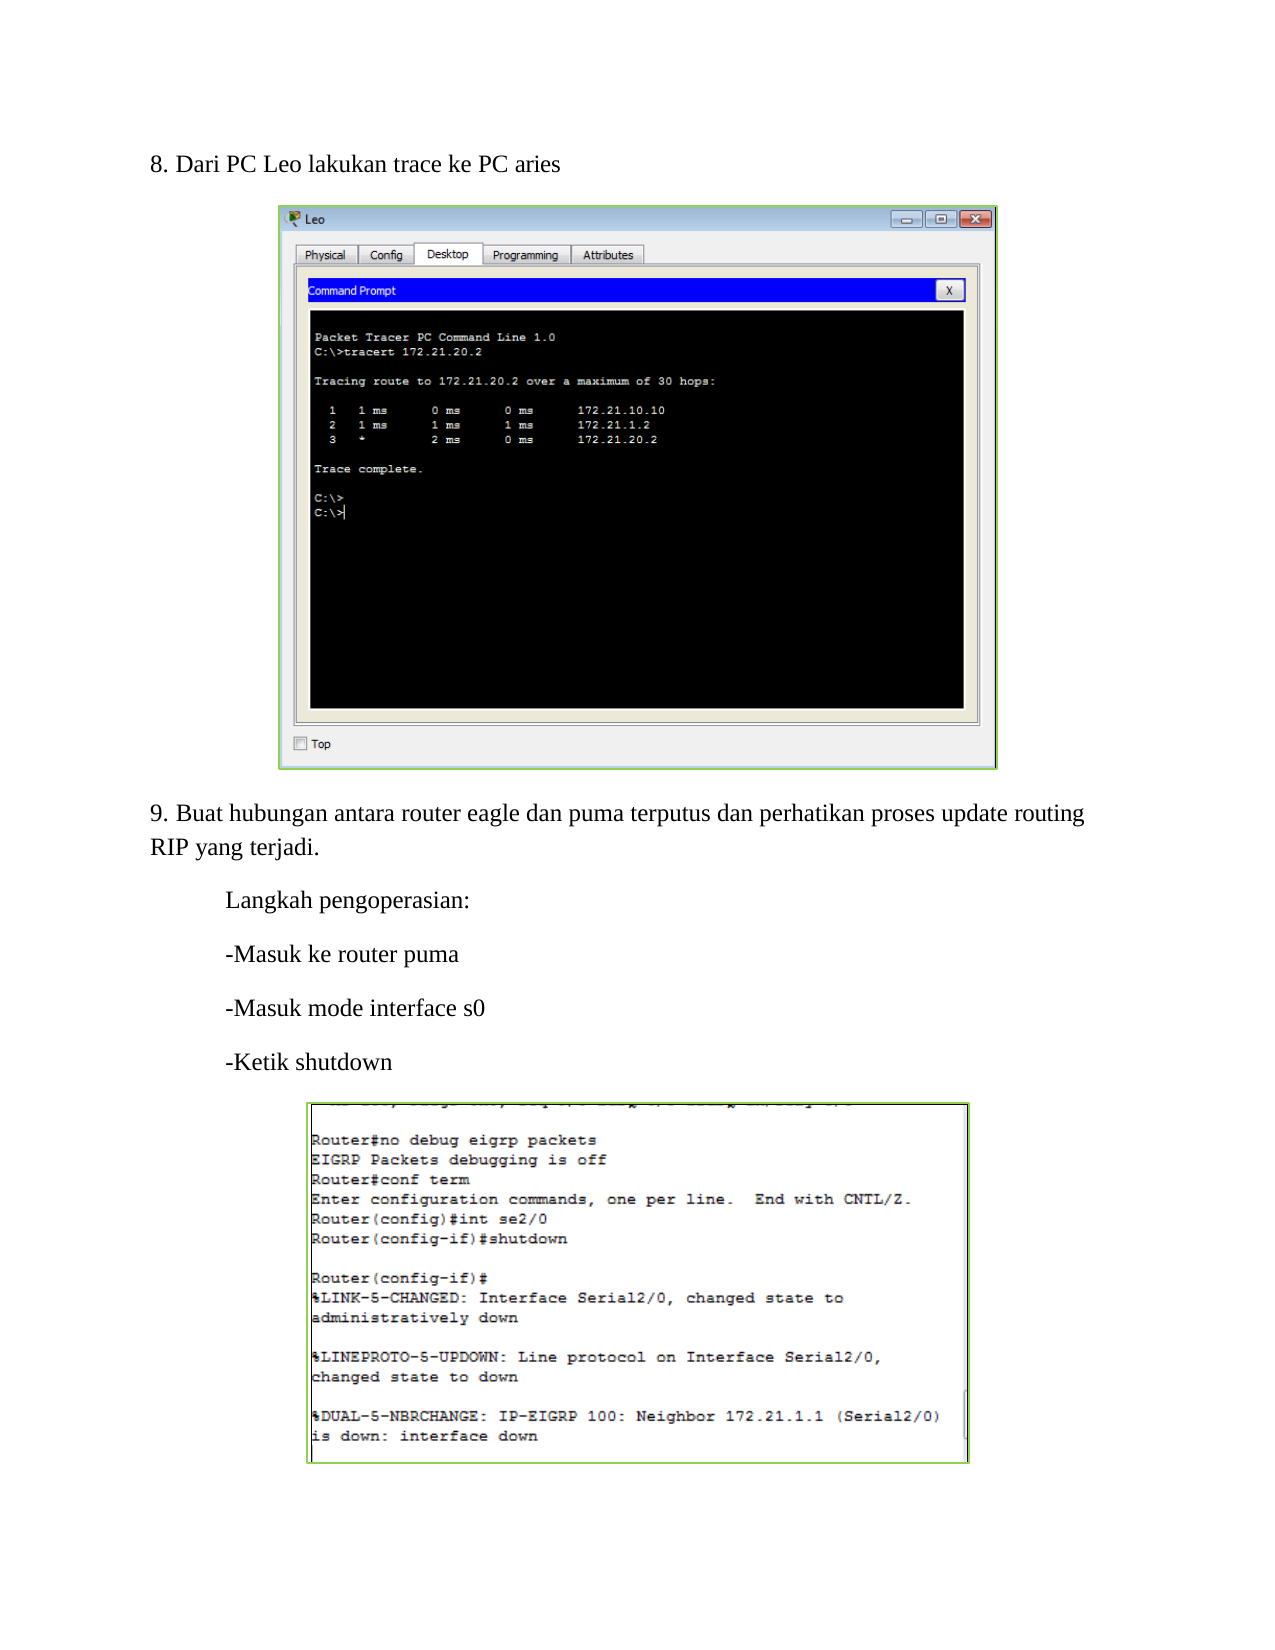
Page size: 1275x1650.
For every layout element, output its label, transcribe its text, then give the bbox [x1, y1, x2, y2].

list Buat hubungan antara router eagle dan puma terputus dan perhatikan proses update routing RIP yang terjadi. [150, 224, 1085, 861]
text -Masuk ke router puma [225, 939, 1137, 968]
text -Masuk mode interface s0 [225, 993, 1137, 1022]
text Langkah pengoperasian: [225, 885, 1137, 914]
text -Ketik shutdown [225, 1047, 1137, 1076]
list Dari PC Leo lakukan trace ke PC aries [150, 149, 1137, 178]
picture [312, 1105, 967, 1462]
picture [280, 207, 995, 224]
